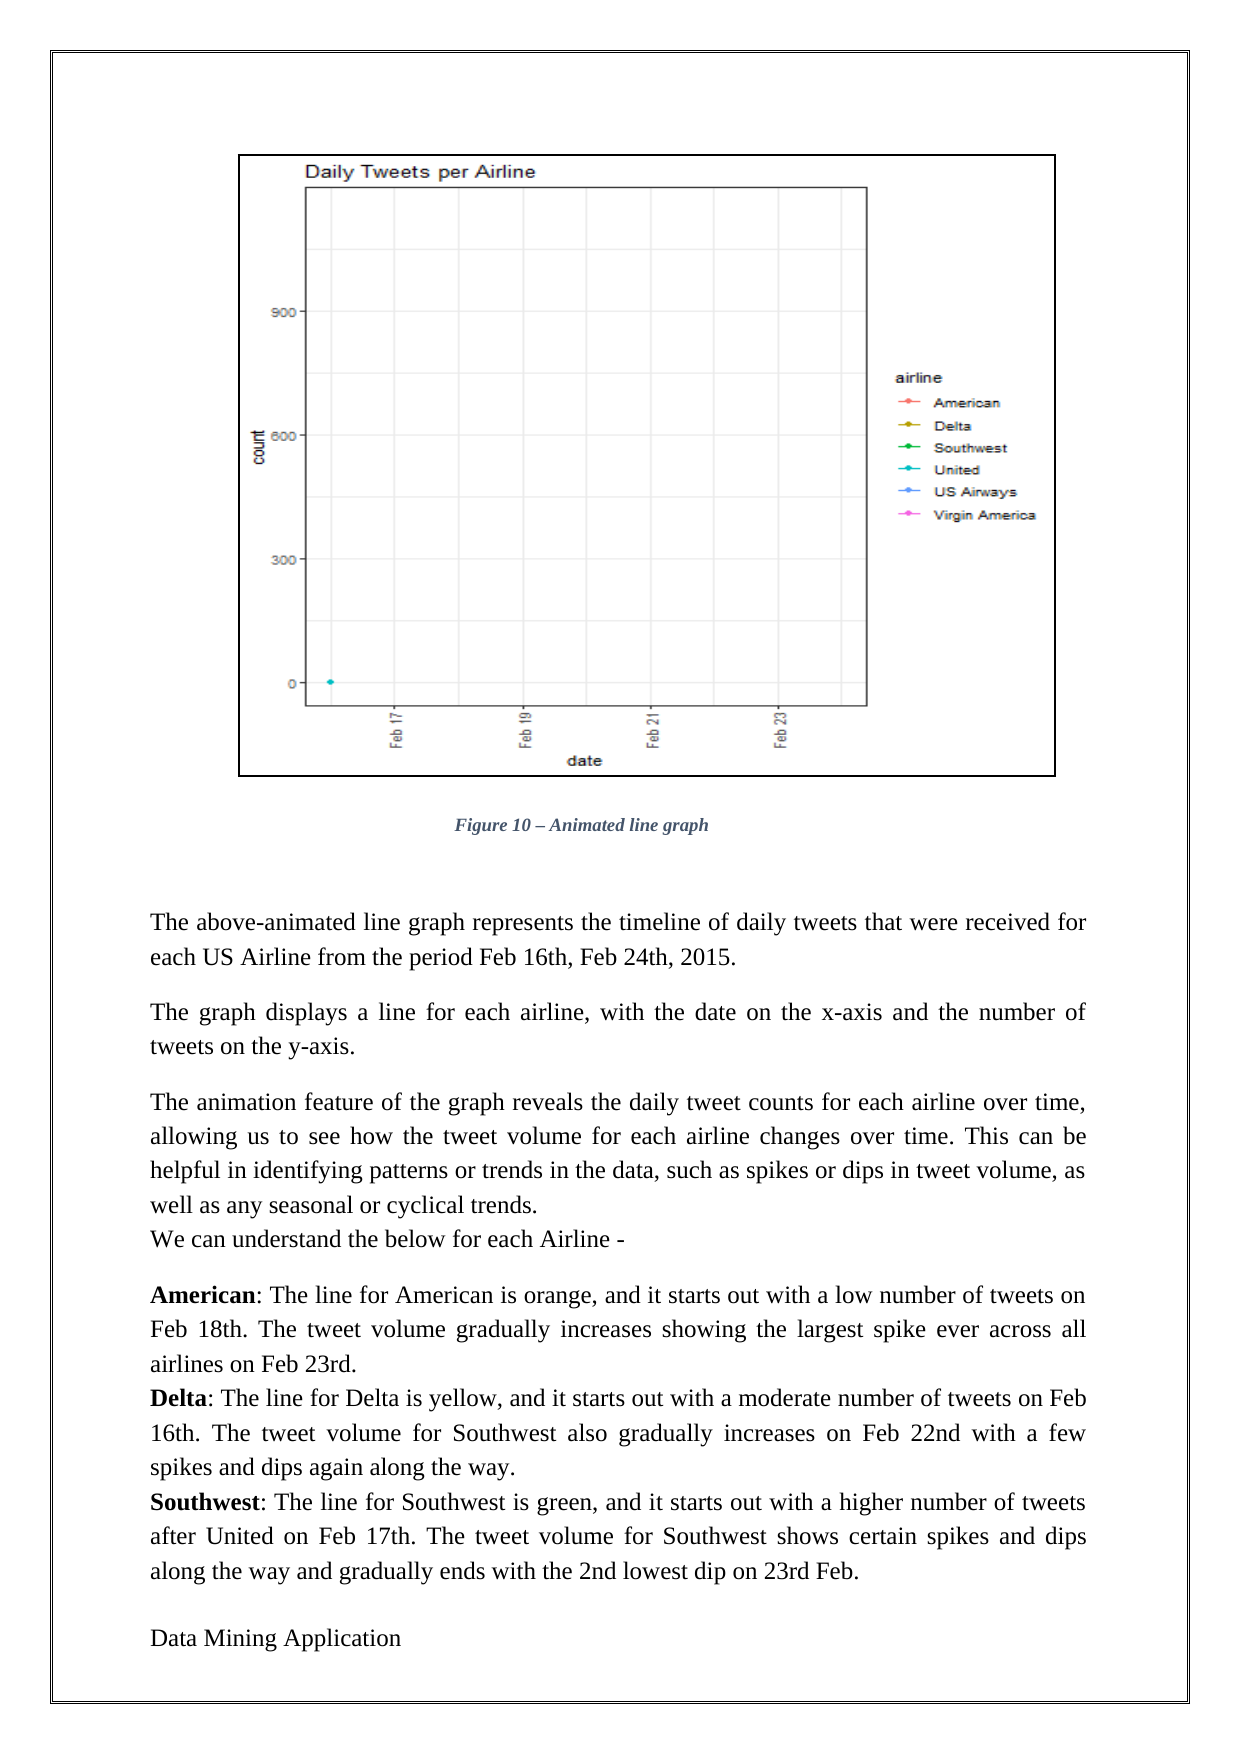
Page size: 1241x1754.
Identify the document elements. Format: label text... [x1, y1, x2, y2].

text The graph displays a line for each airline, with the date on the x-axis and the number of tweets on the y-axis. [150, 997, 1087, 1060]
text The animation feature of the graph reveals the daily tweet counts for each airline over time, allowing us to see how the tweet volume for each airline changes over time. This can be helpful in identifying patterns or trends in the data, such as spikes or dips in tweet volume, as well as any seasonal or cyclical trends. [150, 1087, 1087, 1219]
text Southwest: The line for Southwest is green, and it starts out with a higher number of tweets after United on Feb 17th. The tweet volume for Southwest shows certain spikes and dips along the way and gradually ends with the 2nd lowest dip on 23rd Feb. [150, 1487, 1087, 1584]
picture [240, 156, 1054, 775]
text Delta: The line for Delta is yellow, and it starts out with a moderate number of tweets on Feb 16th. The tweet volume for Southwest also gradually increases on Feb 22nd with a few spikes and dips again along the way. [150, 1383, 1087, 1481]
text The above-animated line graph represents the timeline of daily tweets that were received for each US Airline from the period Feb 16th, Feb 24th, 2015. [150, 907, 1087, 970]
text American: The line for American is orange, and it starts out with a low number of tweets on Feb 18th. The tweet volume gradually increases showing the largest spike ever across all airlines on Feb 23rd. [150, 1280, 1087, 1378]
text Figure 10 – Animated line graph [150, 814, 1015, 835]
text We can understand the below for each Airline - [150, 1224, 1087, 1253]
